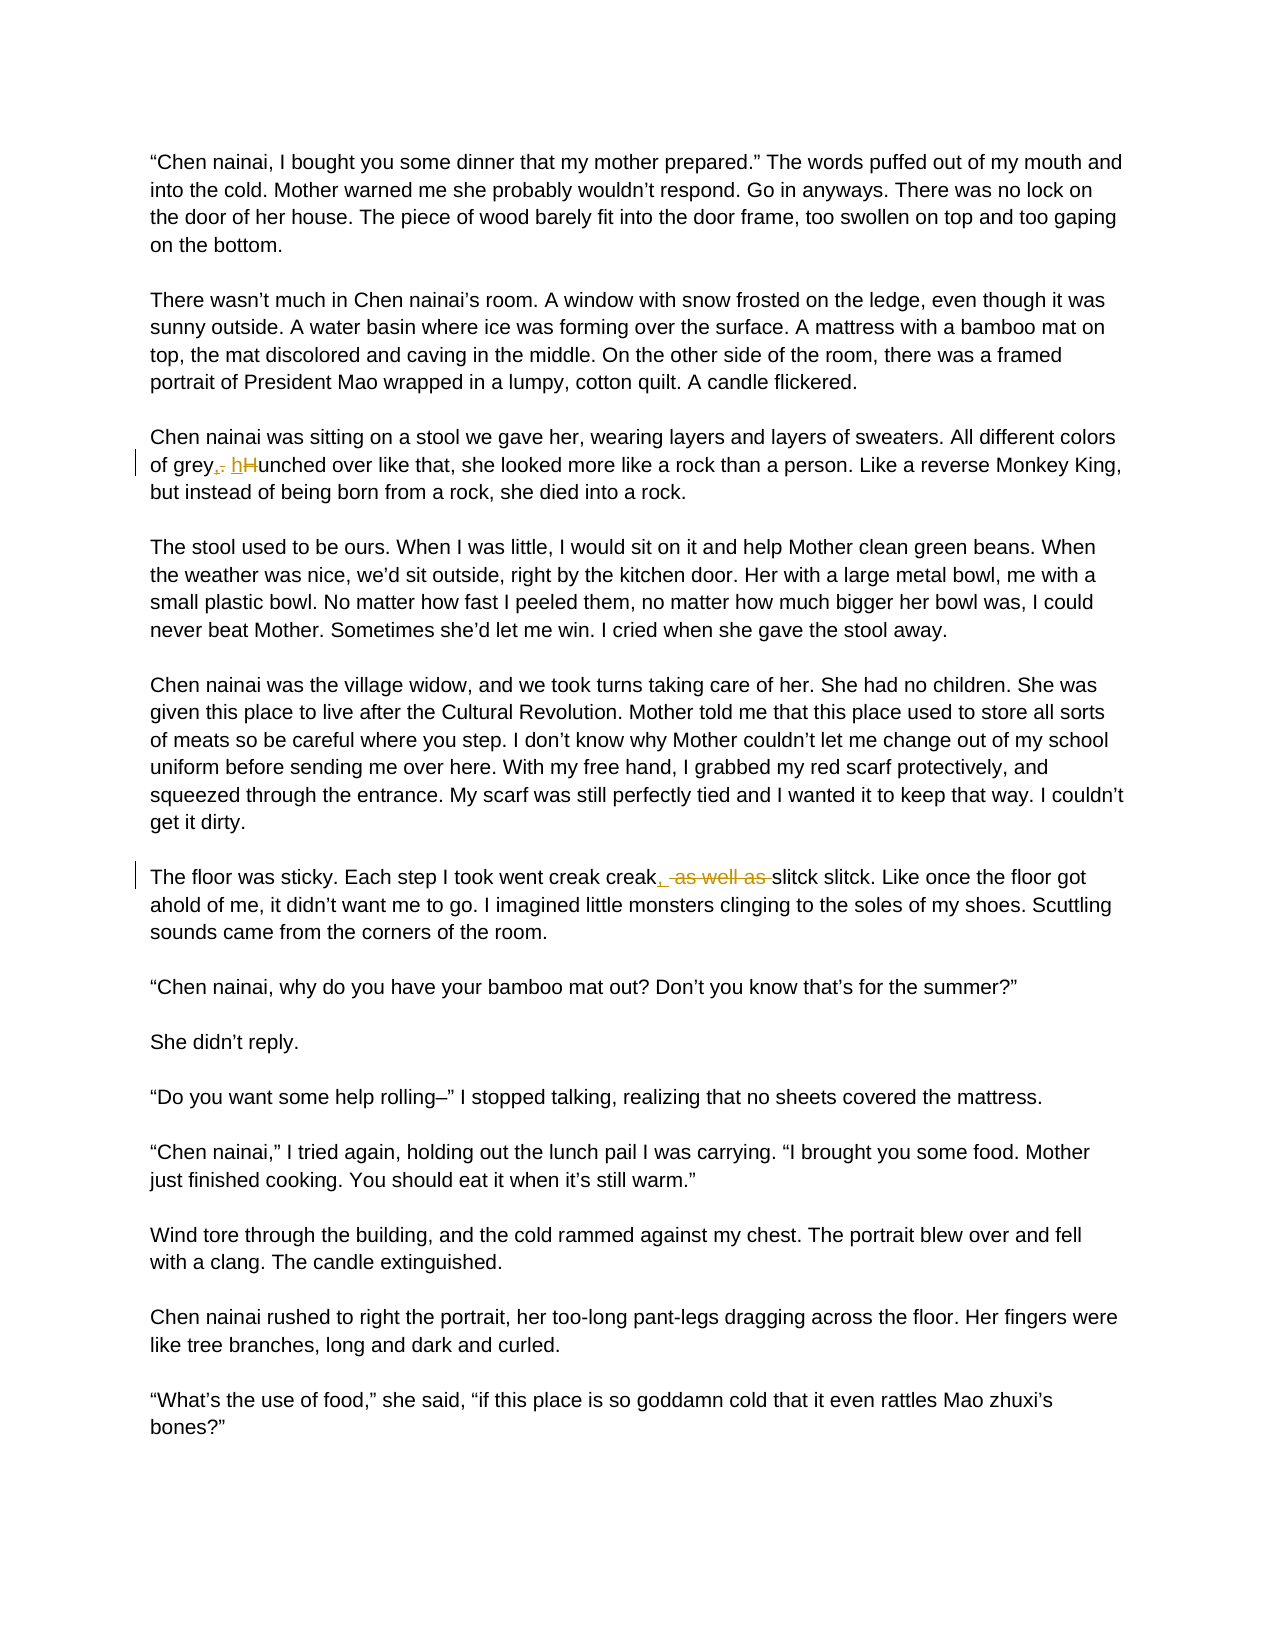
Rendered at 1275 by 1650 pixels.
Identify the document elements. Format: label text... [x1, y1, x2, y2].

text “Chen nainai, I bought you some dinner that my mother prepared.” The words puffed out of my mouth and into the cold. Mother warned me she probably wouldn’t respond. Go in anyways. There was no lock on the door of her house. The piece of wood barely fit into the door frame, too swollen on top and too gaping on the bottom. There wasn’t much in Chen nainai’s room. A window with snow frosted on the ledge, even though it was sunny outside. A water basin where ice was forming over the surface. A mattress with a bamboo mat on top, the mat discolored and caving in the middle. On the other side of the room, there was a framed portrait of President Mao wrapped in a lumpy, cotton quilt. A candle flickered. Chen nainai was sitting on a stool we gave her, wearing layers and layers of sweaters. All different colors of grey unched over like that, she looked more like a rock than a person. Like a reverse Monkey King, but instead of being born from a rock, she died into a rock. The stool used to be ours. When I was little, I would sit on it and help Mother clean green beans. When the weather was nice, we’d sit outside, right by the kitchen door. Her with a large metal bowl, me with a small plastic bowl. No matter how fast I peeled them, no matter how much bigger her bowl was, I could never beat Mother. Sometimes she’d let me win. I cried when she gave the stool away. Chen nainai was the village widow, and we took turns taking care of her. She had no children. She was given this place to live after the Cultural Revolution. Mother told me that this place used to store all sorts of meats so be careful where you step. I don’t know why Mother couldn’t let me change out of my school uniform before sending me over here. With my free hand, I grabbed my red scarf protectively, and squeezed through the entrance. My scarf was still perfectly tied and I wanted it to keep that way. I couldn’t get it dirty. The floor was sticky. Each step I took went creak creakslitck slitck. Like once the floor got ahold of me, it didn’t want me to go. I imagined little monsters clinging to the soles of my shoes. Scuttling sounds came from the corners of the room. “Chen nainai, why do you have your bamboo mat out? Don’t you know that’s for the summer?” She didn’t reply. “Do you want some help rolling–” I stopped talking, realizing that no sheets covered the mattress. “Chen nainai,” I tried again, holding out the lunch pail I was carrying. “I brought you some food. Mother just finished cooking. You should eat it when it’s still warm.” Wind tore through the building, and the cold rammed against my chest. The portrait blew over and fell with a clang. The candle extinguished. Chen nainai rushed to right the portrait, her too-long pant-legs dragging across the floor. Her fingers were like tree branches, long and dark and curled. “What’s the use of food,” she said, “if this place is so goddamn cold that it even rattles Mao zhuxi’s bones?” [150, 806, 1125, 1439]
text “Chen nainai, I bought you some dinner that my mother prepared.” The words puffed out of my mouth and into the cold. Mother warned me she probably wouldn’t respond. Go in anyways. There was no lock on the door of her house. The piece of wood barely fit into the door frame, too swollen on top and too gaping on the bottom. There wasn’t much in Chen nainai’s room. A window with snow frosted on the ledge, even though it was sunny outside. A water basin where ice was forming over the surface. A mattress with a bamboo mat on top, the mat discolored and caving in the middle. On the other side of the room, there was a framed portrait of President Mao wrapped in a lumpy, cotton quilt. A candle flickered. Chen nainai was sitting on a stool we gave her, wearing layers and layers of sweaters. All different colors of grey unched over like that, she looked more like a rock than a person. Like a reverse Monkey King, but instead of being born from a rock, she died into a rock. The stool used to be ours. When I was little, I would sit on it and help Mother clean green beans. When the weather was nice, we’d sit outside, right by the kitchen door. Her with a large metal bowl, me with a small plastic bowl. No matter how fast I peeled them, no matter how much bigger her bowl was, I could never beat Mother. Sometimes she’d let me win. I cried when she gave the stool away. Chen nainai was the village widow, and we took turns taking care of her. She had no children. She was given this place to live after the Cultural Revolution. Mother told me that this place used to store all sorts of meats so be careful where you step. I don’t know why Mother couldn’t let me change out of my school uniform before sending me over here. With my free hand, I grabbed my red scarf protectively, and squeezed through the entrance. My scarf was still perfectly tied and I wanted it to keep that way. I couldn’t get it dirty. The floor was sticky. Each step I took went creak creakslitck slitck. Like once the floor got ahold of me, it didn’t want me to go. I imagined little monsters clinging to the soles of my shoes. Scuttling sounds came from the corners of the room. “Chen nainai, why do you have your bamboo mat out? Don’t you know that’s for the summer?” She didn’t reply. “Do you want some help rolling–” I stopped talking, realizing that no sheets covered the mattress. “Chen nainai,” I tried again, holding out the lunch pail I was carrying. “I brought you some food. Mother just finished cooking. You should eat it when it’s still warm.” Wind tore through the building, and the cold rammed against my chest. The portrait blew over and fell with a clang. The candle extinguished. Chen nainai rushed to right the portrait, her too-long pant-legs dragging across the floor. Her fingers were like tree branches, long and dark and curled. “What’s the use of food,” she said, “if this place is so goddamn cold that it even rattles Mao zhuxi’s bones?” [150, 150, 1125, 783]
